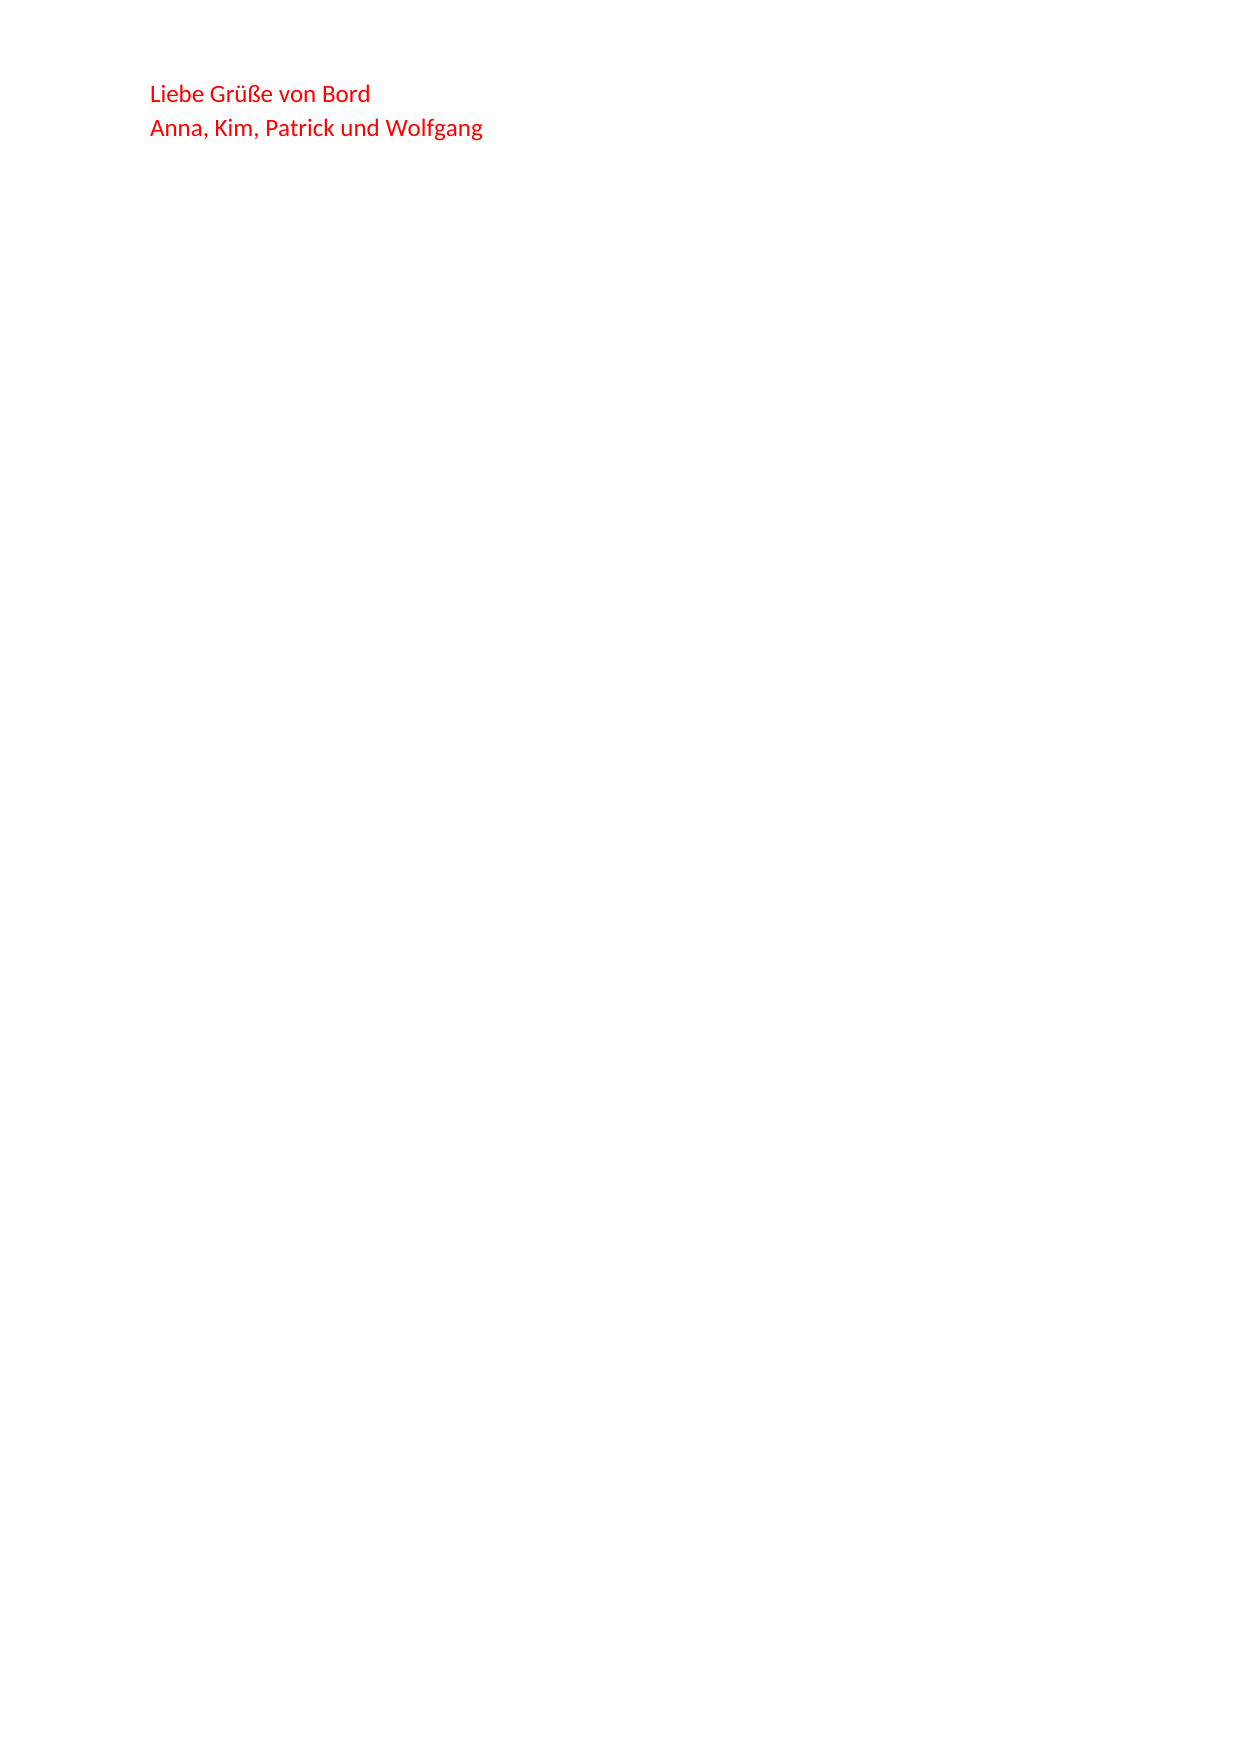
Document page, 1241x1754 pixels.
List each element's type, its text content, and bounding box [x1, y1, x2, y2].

text Anna, Kim, Patrick und Wolfgang [150, 108, 1152, 143]
text Liebe Grüße von Bord [150, 74, 1152, 108]
